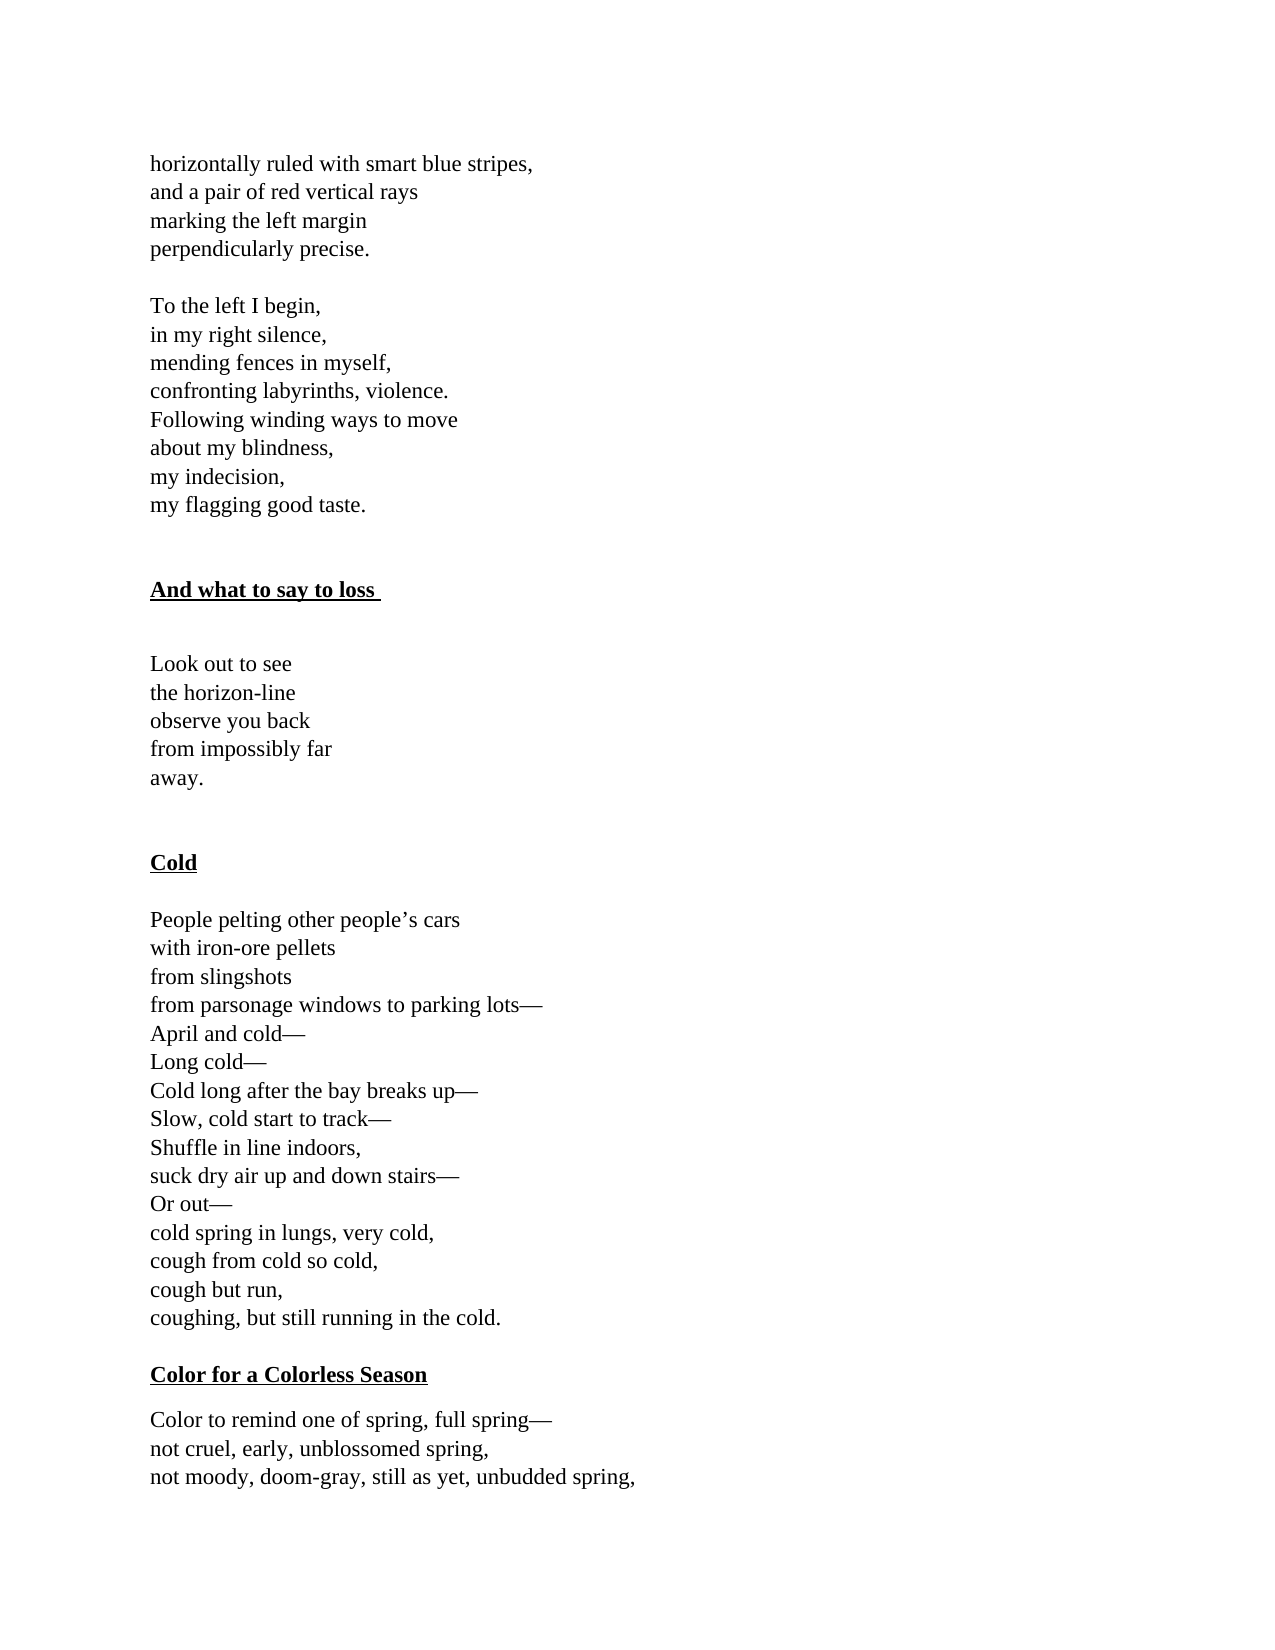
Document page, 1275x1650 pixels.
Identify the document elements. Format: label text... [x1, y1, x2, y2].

text Long cold— [150, 1048, 1125, 1074]
text coughing, but still running in the cold. [150, 1304, 1125, 1331]
text Slow, cold start to track— [150, 1105, 1125, 1131]
text not moody, doom-gray, still as yet, unbudded spring, [150, 1463, 1125, 1489]
text Color to remind one of spring, full spring— [150, 1406, 1125, 1432]
text not cruel, early, unblossomed spring, [150, 1434, 1125, 1461]
text from slingshots [150, 963, 1125, 989]
text in my right silence, [150, 321, 1125, 347]
text Shuffle in line indoors, [150, 1133, 1125, 1160]
text my indecision, [150, 463, 1125, 489]
text from impossibly far [150, 735, 1125, 762]
text And what to say to loss [150, 577, 1125, 603]
text from parsonage windows to parking lots— [150, 991, 1125, 1018]
text Following winding ways to move [150, 406, 1125, 432]
text suck dry air up and down stairs— [150, 1162, 1125, 1188]
text Cold [150, 849, 1125, 876]
text perpendicularly precise. [150, 235, 1125, 262]
text mending fences in myself, [150, 349, 1125, 375]
text observe you back [150, 707, 1125, 733]
text cough from cold so cold, [150, 1247, 1125, 1274]
text Cold long after the bay breaks up— [150, 1077, 1125, 1103]
text cold spring in lungs, very cold, [150, 1219, 1125, 1245]
text To the left I begin, [150, 292, 1125, 318]
text about my blindness, [150, 434, 1125, 461]
text confronting labyrinths, violence. [150, 377, 1125, 404]
text marking the left margin [150, 207, 1125, 233]
text with iron-ore pellets [150, 934, 1125, 961]
text my flagging good taste. [150, 491, 1125, 518]
text horizontally ruled with smart blue stripes, [150, 150, 1125, 176]
text the horizon-line [150, 678, 1125, 705]
text cough but run, [150, 1276, 1125, 1302]
text Or out— [150, 1190, 1125, 1217]
text People pelting other people’s cars [150, 906, 1125, 932]
text and a pair of red vertical rays [150, 178, 1125, 205]
text Color for a Colorless Season [150, 1361, 1125, 1387]
text April and cold— [150, 1020, 1125, 1046]
text Look out to see [150, 650, 1125, 676]
text away. [150, 764, 1125, 790]
